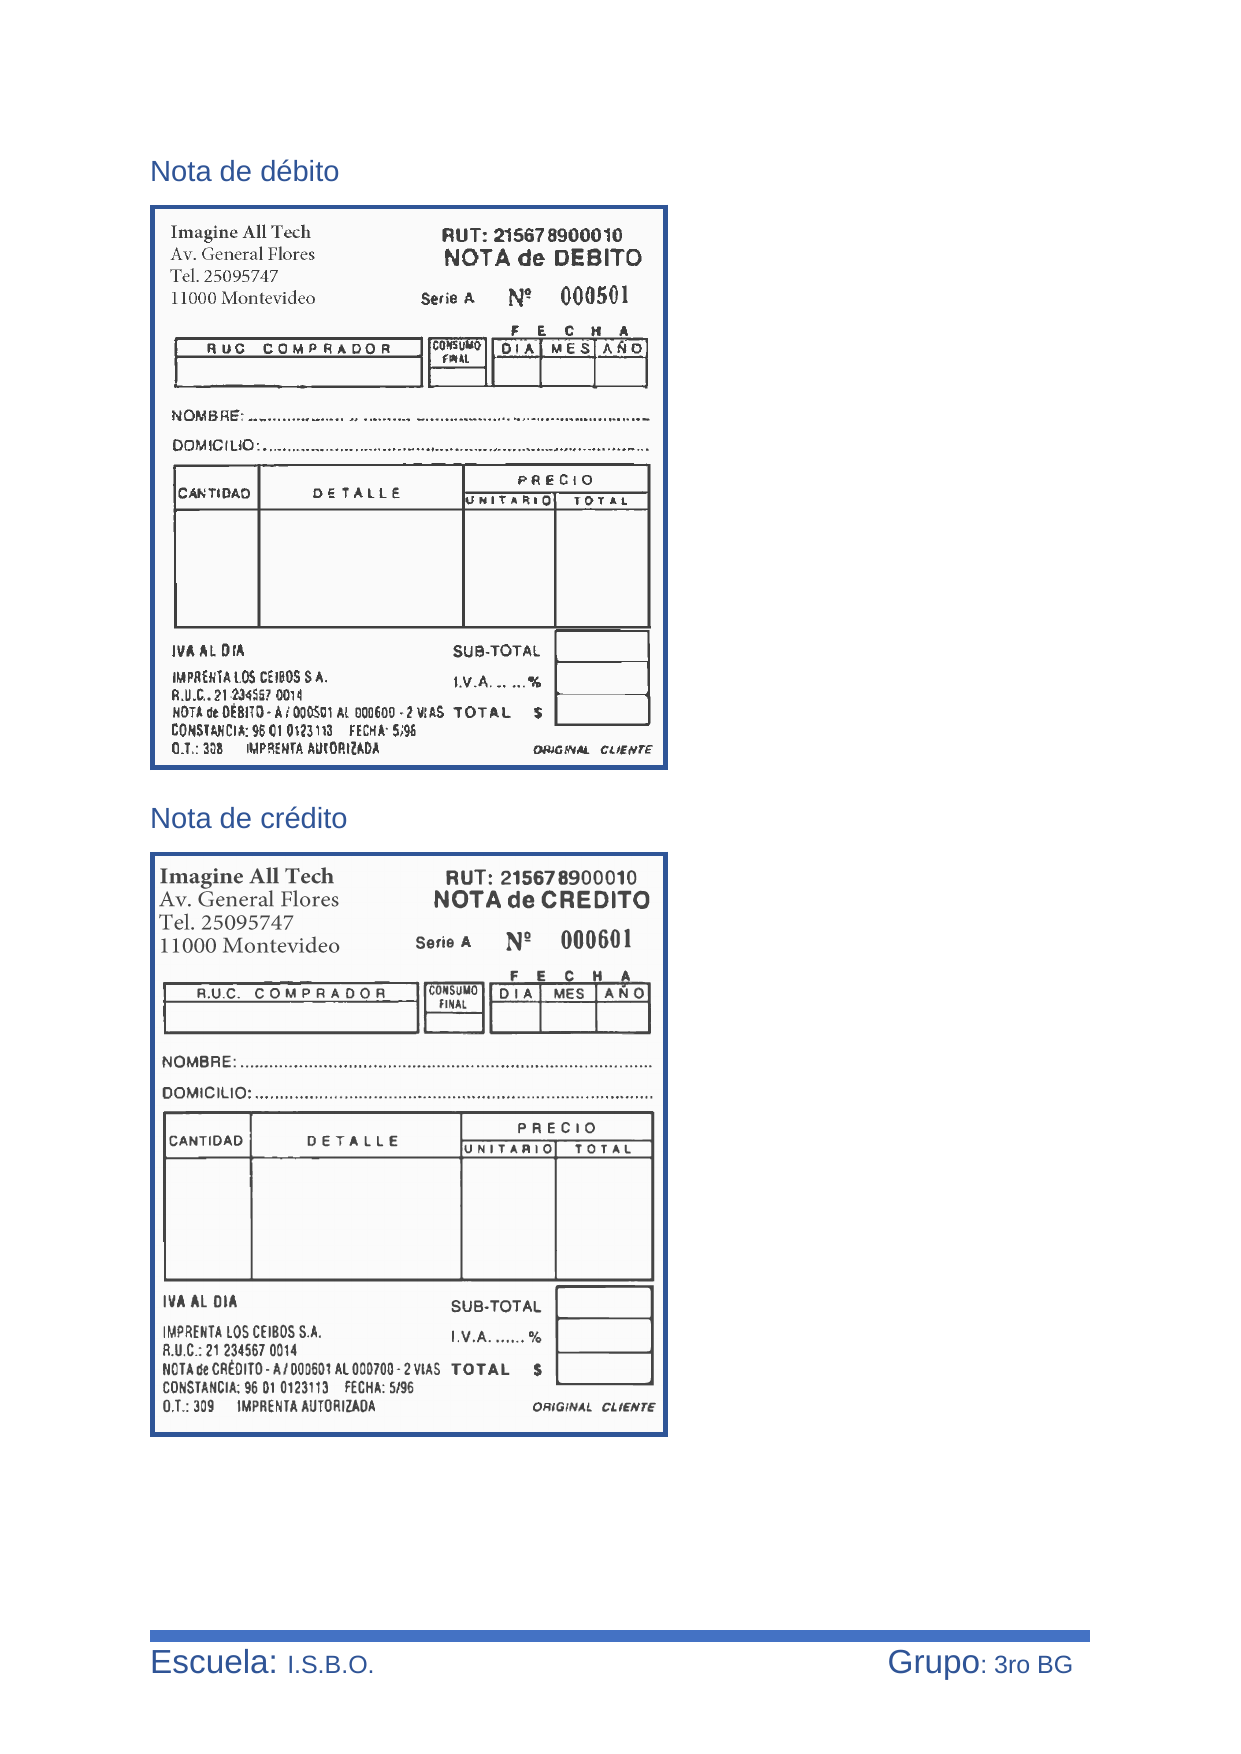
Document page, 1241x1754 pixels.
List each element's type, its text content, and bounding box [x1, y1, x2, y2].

subtitle Nota de crédito [150, 801, 1090, 835]
subtitle Nota de débito [150, 154, 1090, 188]
picture [155, 856, 663, 1432]
picture [155, 209, 663, 765]
